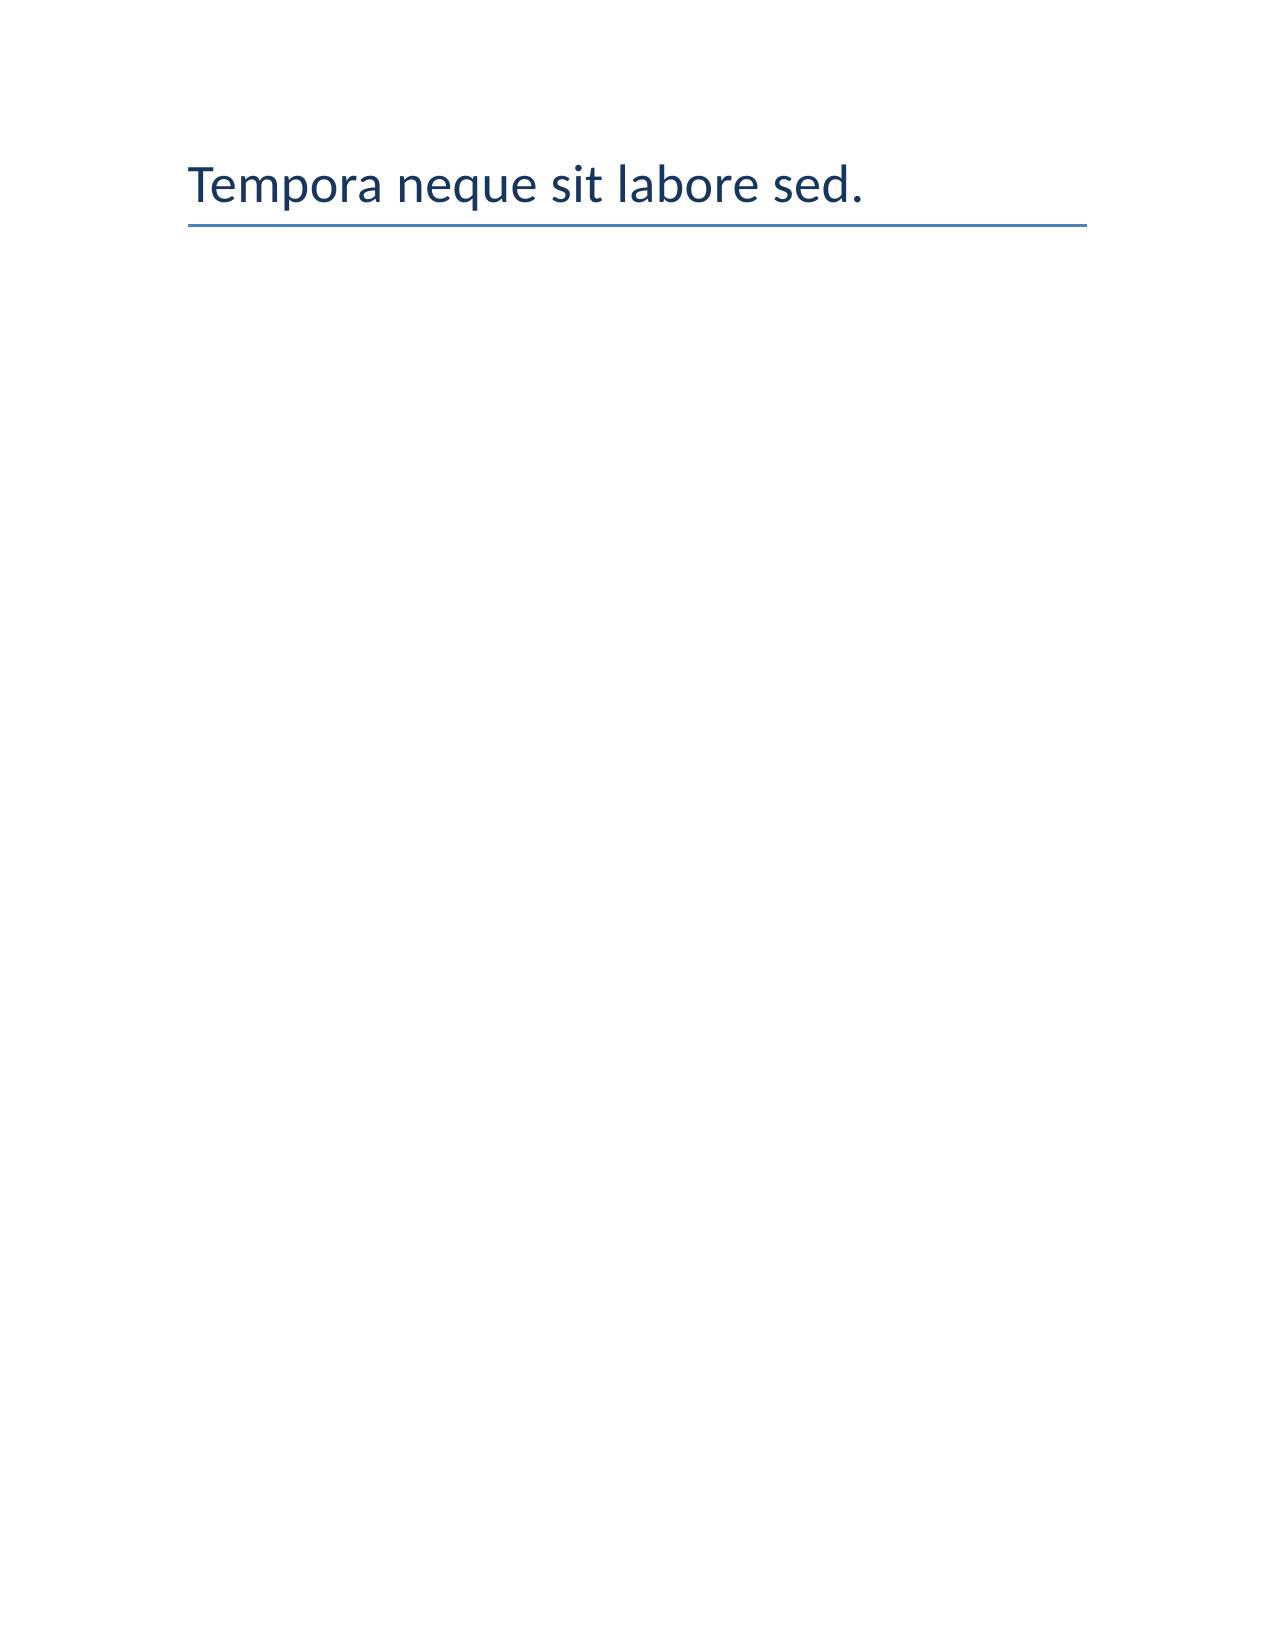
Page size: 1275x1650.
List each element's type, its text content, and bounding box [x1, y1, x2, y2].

title Tempora neque sit labore sed. [187, 150, 1087, 227]
